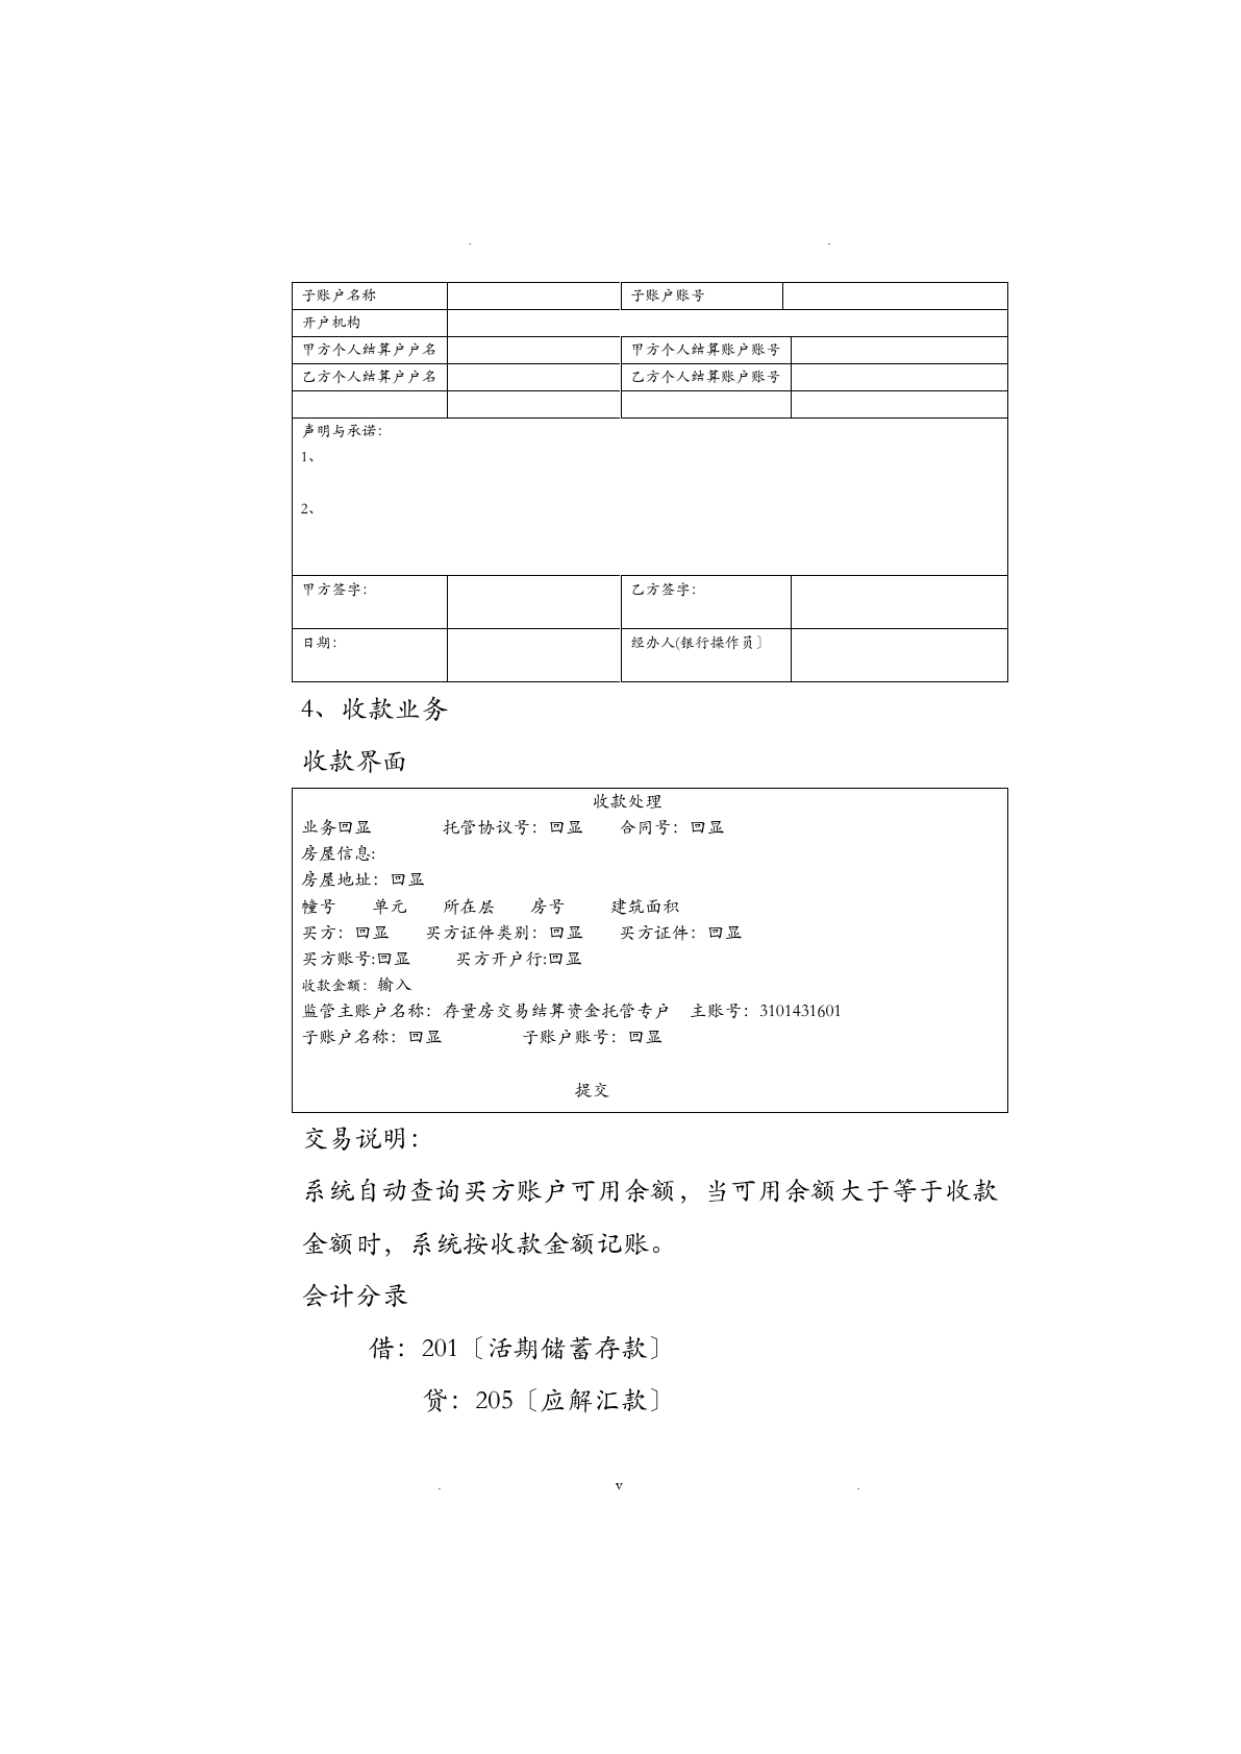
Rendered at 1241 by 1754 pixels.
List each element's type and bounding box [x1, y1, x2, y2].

picture [150, 162, 1149, 1575]
